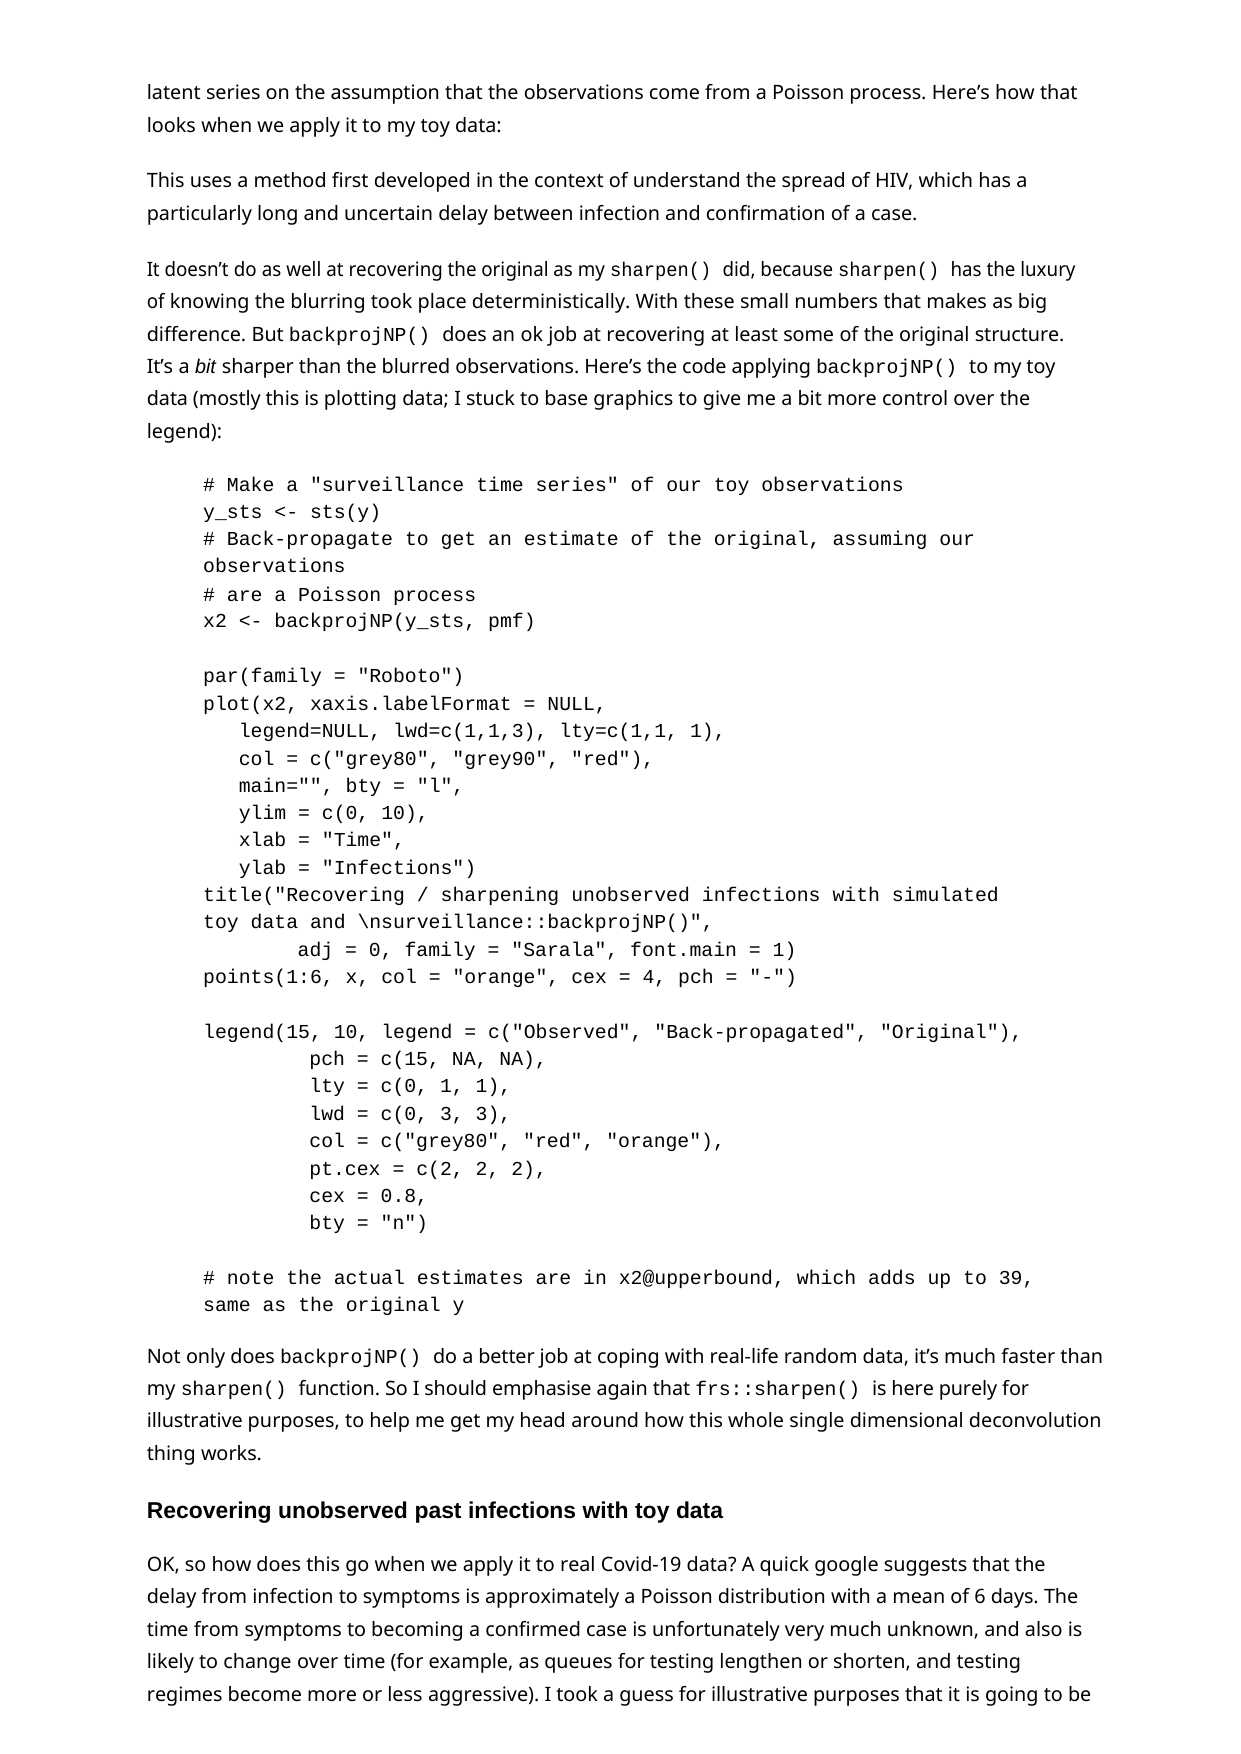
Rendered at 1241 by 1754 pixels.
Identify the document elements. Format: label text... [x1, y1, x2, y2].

text It doesn’t do as well at recovering the original as my sharpen() did, because sharpen() has the luxury of knowing the blurring took place deterministically. With these small numbers that makes as big difference. But backprojNP() does an ok job at recovering at least some of the original structure. It’s a bit sharper than the blurred observations. Here’s the code applying backprojNP() to my toy data (mostly this is plotting data; I stuck to base graphics to give me a bit more control over the legend): [147, 255, 1091, 444]
text plot(x2, xaxis.labelFormat = NULL, legend=NULL, lwd=c(1,1,3), lty=c(1,1, 1), col = c("grey80", "grey90", "red"), main="", bty = "l", [203, 694, 735, 798]
text title("Recovering / sharpening unobserved infections with simulated toy data and \nsurveillance::backprojNP()", [203, 885, 1001, 935]
text latent series on the assumption that the observations come from a Poisson process. Here’s how that looks when we apply it to my toy data: [147, 78, 1091, 138]
text lty = c(0, 1, 1), [309, 1076, 1107, 1099]
text col = c("grey80", "red", "orange"), pt.cex = c(2, 2, 2), [309, 1131, 735, 1181]
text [147, 1550, 1095, 1707]
text ylim = c(0, 10), xlab = "Time", [238, 803, 464, 853]
text Not only does backprojNP() do a better job at coping with real-life random data, it’s much faster than my sharpen() function. So I should emphasise again that frs::sharpen() is here purely for illustrative purposes, to help me get my head around how this whole single dimensional deconvolution thing works. [147, 1342, 1107, 1466]
text ylab = "Infections") [238, 858, 1107, 880]
text adj = 0, family = "Sarala", font.main = 1) points(1:6, x, col = "orange", cex = 4, pch = "-") [203, 940, 806, 989]
text # note the actual estimates are in x2@upperbound, which adds up to 39, same as the original y [203, 1268, 1036, 1318]
text lwd = c(0, 3, 3), [309, 1104, 1107, 1126]
subtitle Recovering unobserved past infections with toy data [147, 1497, 1107, 1524]
text par(family = "Roboto") [203, 666, 1107, 689]
text # Make a "surveillance time series" of our toy observations y_sts <- sts(y) [203, 474, 942, 524]
text # Back-propagate to get an estimate of the original, assuming our observations [203, 529, 988, 579]
text This uses a method first developed in the context of understand the spread of HIV, which has a particularly long and uncertain delay between infection and confirmation of a case. [147, 167, 1082, 226]
text # are a Poisson process [203, 584, 1107, 606]
text cex = 0.8, bty = "n") [309, 1186, 428, 1236]
text x2 <- backprojNP(y_sts, pmf) [203, 611, 1107, 633]
text legend(15, 10, legend = c("Observed", "Back-propagated", "Original"), pch = c(15, NA, NA), [203, 1022, 1036, 1071]
